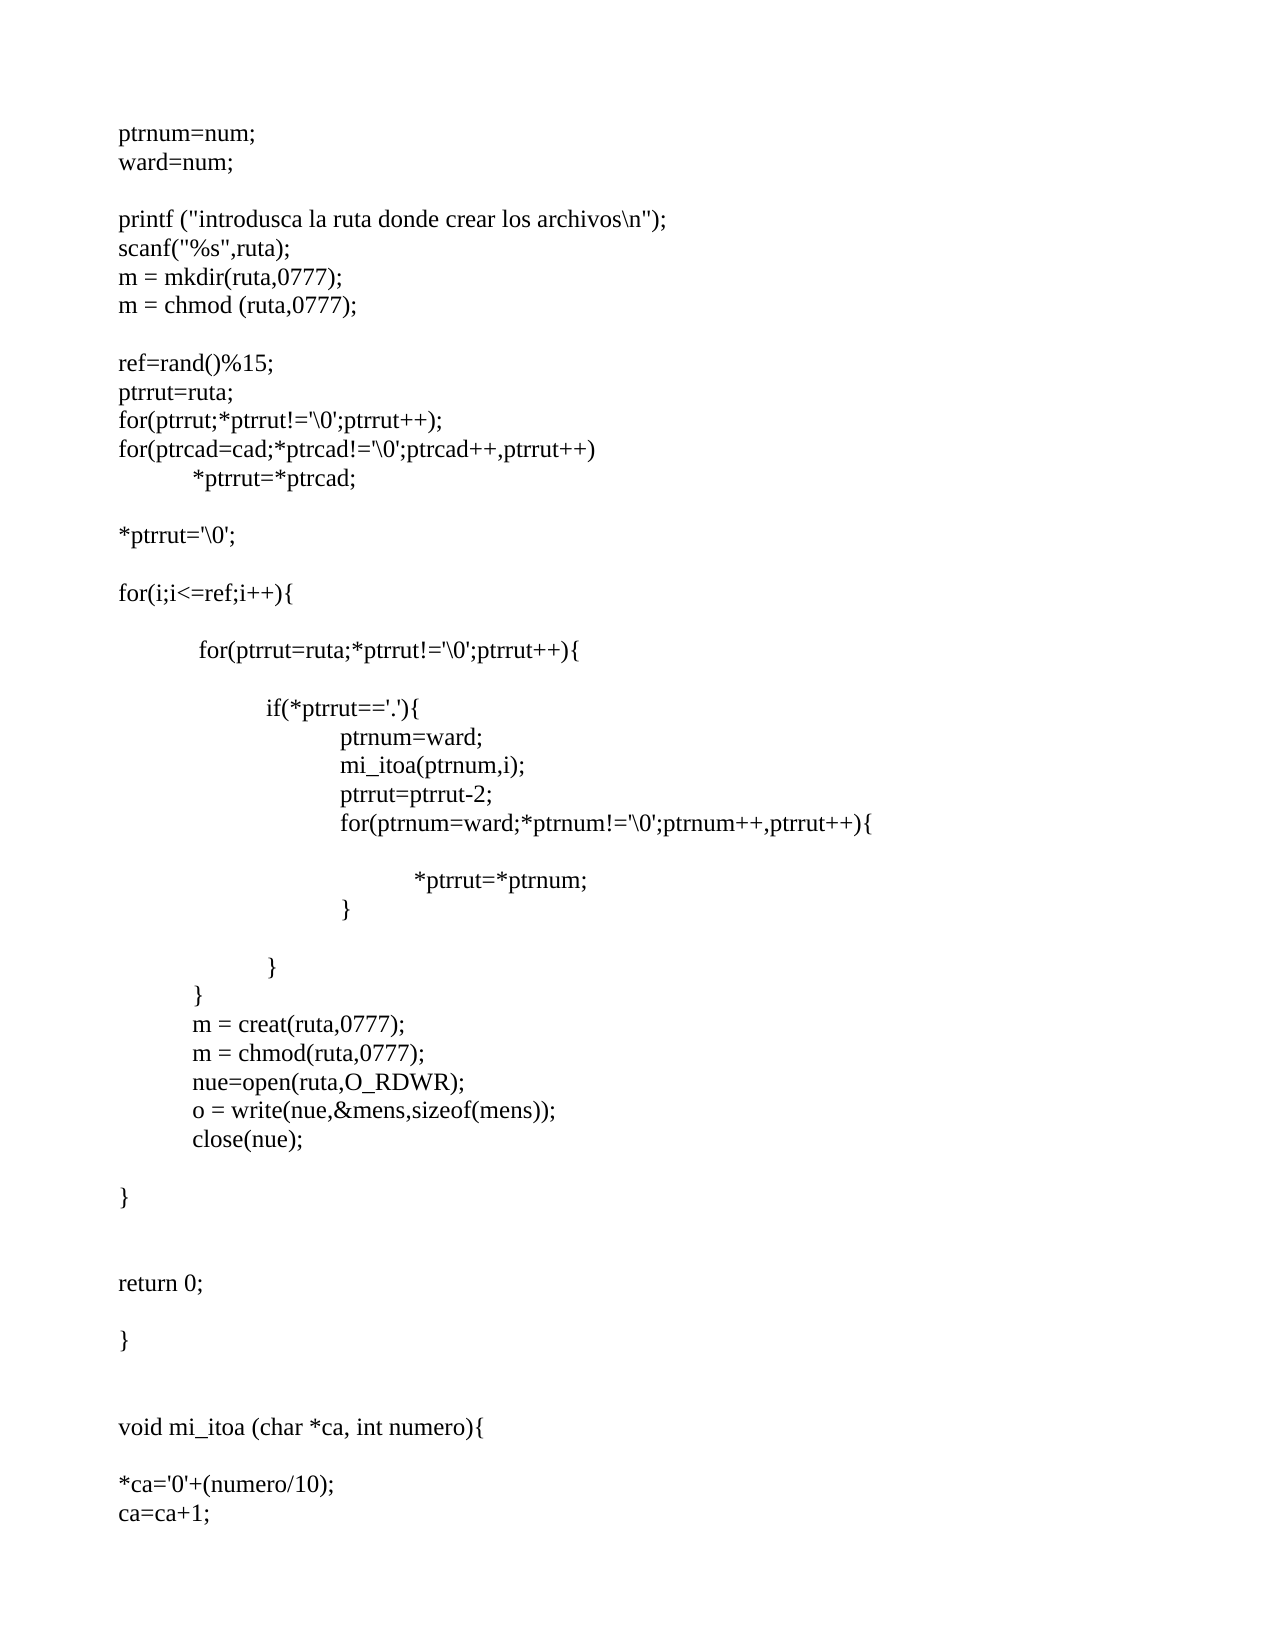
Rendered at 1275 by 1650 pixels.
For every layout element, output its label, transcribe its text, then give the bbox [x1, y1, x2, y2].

text ca=ca+1; [118, 1498, 1157, 1527]
text ptrrut=ruta; [118, 377, 1157, 406]
text m = chmod(ruta,0777); [118, 1038, 1157, 1067]
text return 0; [118, 1268, 1157, 1297]
text ptrrut=ptrrut-2; [118, 779, 1157, 808]
text for(ptrrut;*ptrrut!='\0';ptrrut++); [118, 406, 1157, 434]
text o = write(nue,&mens,sizeof(mens)); [118, 1096, 1157, 1124]
text ref=rand()%15; [118, 348, 1157, 377]
text *ptrrut=*ptrnum; [118, 866, 1157, 894]
text ptrnum=ward; [118, 722, 1157, 751]
text } [118, 1326, 1157, 1354]
text m = mkdir(ruta,0777); [118, 262, 1157, 291]
text mi_itoa(ptrnum,i); [118, 751, 1157, 779]
text } [118, 1182, 1157, 1211]
text m = chmod (ruta,0777); [118, 291, 1157, 319]
text for(ptrnum=ward;*ptrnum!='\0';ptrnum++,ptrrut++){ [118, 808, 1157, 837]
text void mi_itoa (char *ca, int numero){ [118, 1412, 1157, 1441]
text for(i;i<=ref;i++){ [118, 578, 1157, 607]
text nue=open(ruta,O_RDWR); [118, 1067, 1157, 1096]
text } [118, 894, 1157, 923]
text } [118, 952, 1157, 981]
text scanf("%s",ruta); [118, 233, 1157, 262]
text for(ptrcad=cad;*ptrcad!='\0';ptrcad++,ptrrut++) [118, 434, 1157, 463]
text printf ("introdusca la ruta donde crear los archivos\n"); [118, 204, 1157, 233]
text ward=num; [118, 147, 1157, 176]
text *ca='0'+(numero/10); [118, 1469, 1157, 1498]
text if(*ptrrut=='.'){ [118, 693, 1157, 722]
text m = creat(ruta,0777); [118, 1009, 1157, 1038]
text } [118, 981, 1157, 1009]
text ptrnum=num; [118, 118, 1157, 147]
text *ptrrut='\0'; [118, 521, 1157, 549]
text close(nue); [118, 1124, 1157, 1153]
text for(ptrrut=ruta;*ptrrut!='\0';ptrrut++){ [118, 636, 1157, 664]
text *ptrrut=*ptrcad; [118, 463, 1157, 492]
